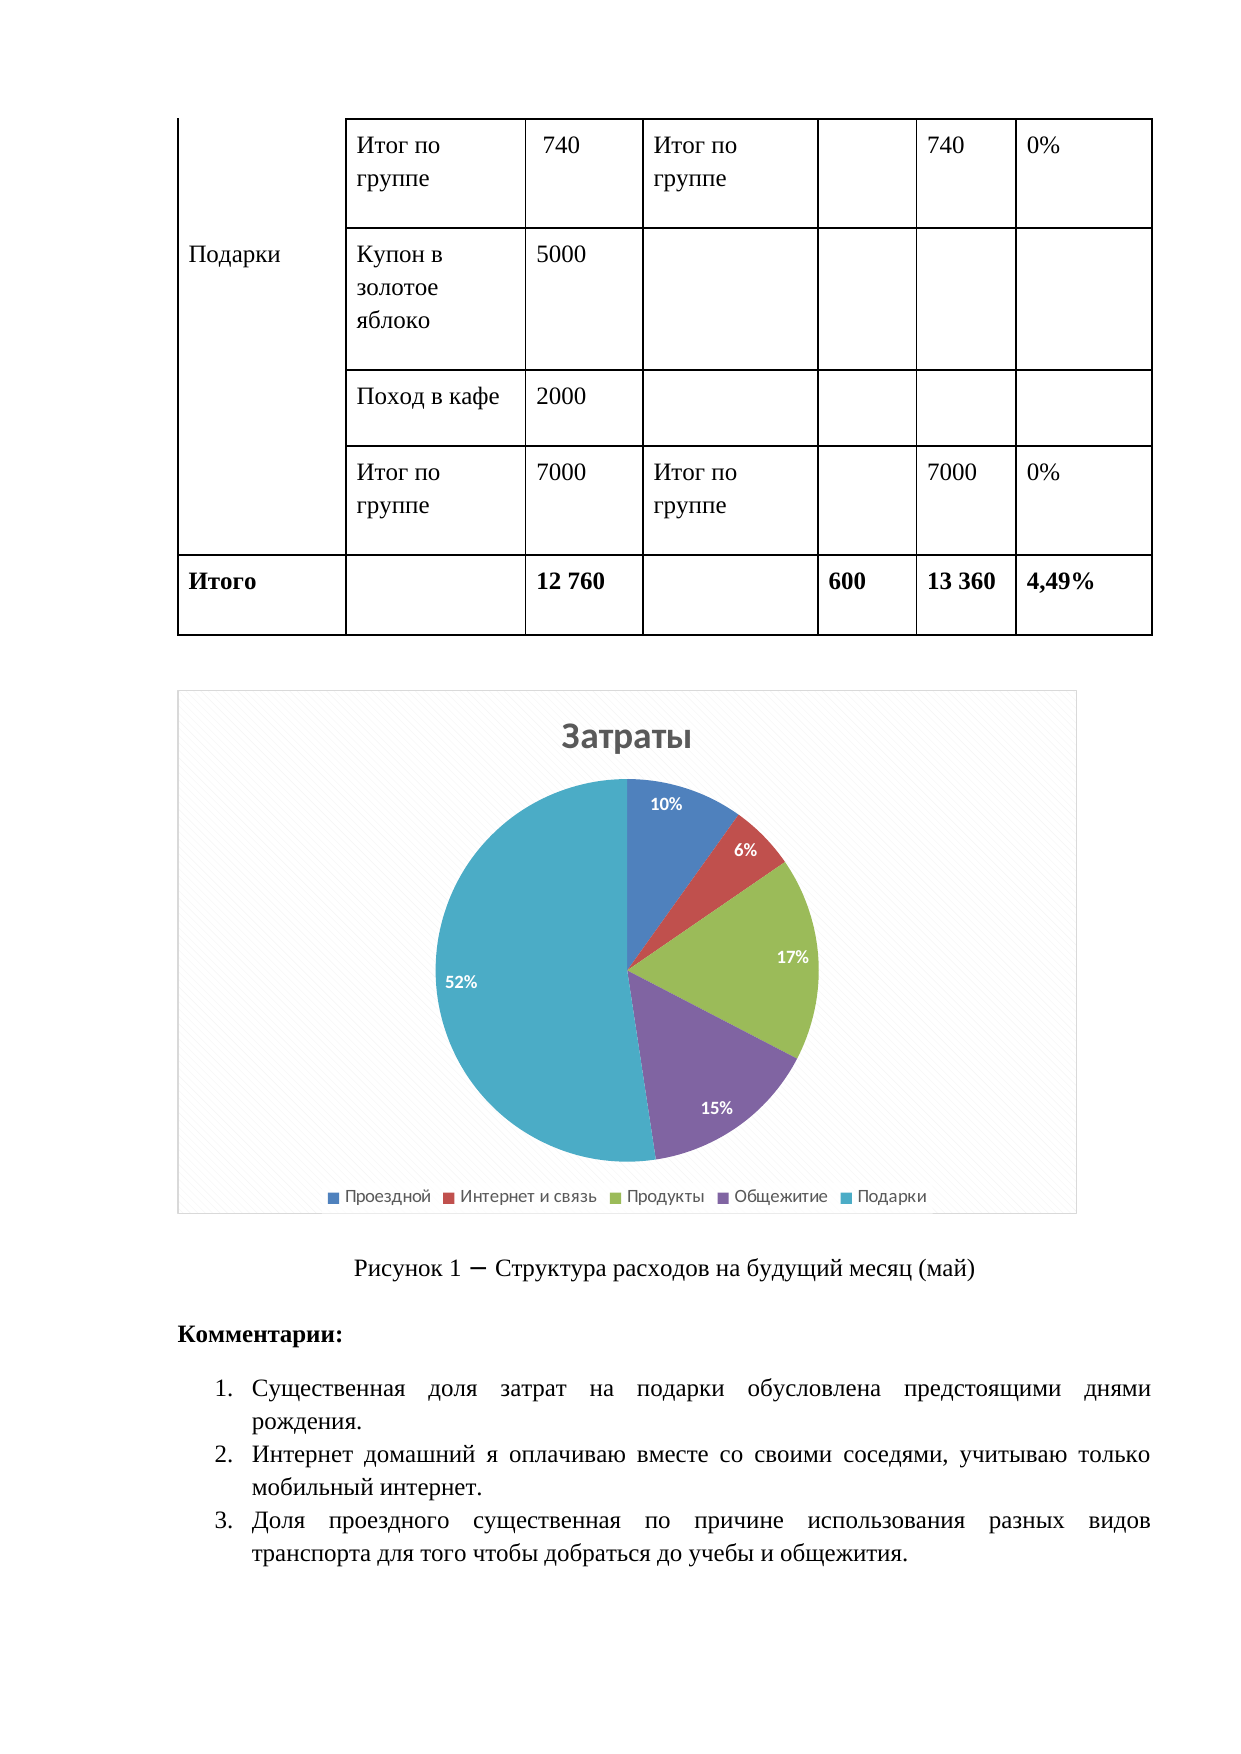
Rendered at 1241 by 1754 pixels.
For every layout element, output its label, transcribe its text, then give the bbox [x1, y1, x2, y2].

table_cell 4,49% [1017, 556, 1151, 634]
table_cell Итог по группе [347, 120, 525, 227]
table_cell [644, 556, 817, 634]
table_cell 0% [1017, 120, 1151, 227]
table_cell 740 [917, 120, 1015, 227]
table_cell [917, 371, 1015, 445]
text Комментарии: [177, 1319, 1152, 1348]
table_cell Итого [179, 556, 345, 634]
text Рисунок 1 − Структура расходов на будущий месяц (май) [177, 1239, 1152, 1291]
list Существенная доля затрат на подарки обусловлена предстоящими днями рождения. [214, 1373, 1152, 1435]
table_cell 5000 [526, 229, 642, 369]
table_cell 600 [819, 556, 916, 634]
table_cell 7000 [526, 447, 642, 554]
table_cell Итог по группе [644, 447, 817, 554]
table_cell [1017, 229, 1151, 369]
table_cell Итог по группе [347, 447, 525, 554]
table_cell [644, 229, 817, 369]
table_cell [1017, 371, 1151, 445]
table_cell 0% [1017, 447, 1151, 554]
table_cell [819, 229, 916, 369]
table_cell Итог по группе [644, 120, 817, 227]
table_cell [819, 120, 916, 227]
table_cell [819, 371, 916, 445]
table_cell Подарки [179, 227, 345, 554]
table_cell 12 760 [526, 556, 642, 634]
table_cell 7000 [917, 447, 1015, 554]
table_cell [917, 229, 1015, 369]
list Интернет домашний я оплачиваю вместе со своими соседями, учитываю только мобильный интернет. [214, 1439, 1152, 1501]
table_cell Поход в кафе [347, 371, 525, 445]
table_cell Купон в золотое яблоко [347, 229, 525, 369]
table_cell [347, 556, 525, 634]
table_cell 13 360 [917, 556, 1015, 634]
table_cell [644, 371, 817, 445]
table_cell 740 [526, 120, 642, 227]
table_cell [819, 447, 916, 554]
list Доля проездного существенная по причине использования разных видов транспорта для того чтобы добраться до учебы и общежития. [214, 1505, 1152, 1567]
table_cell 2000 [526, 371, 642, 445]
